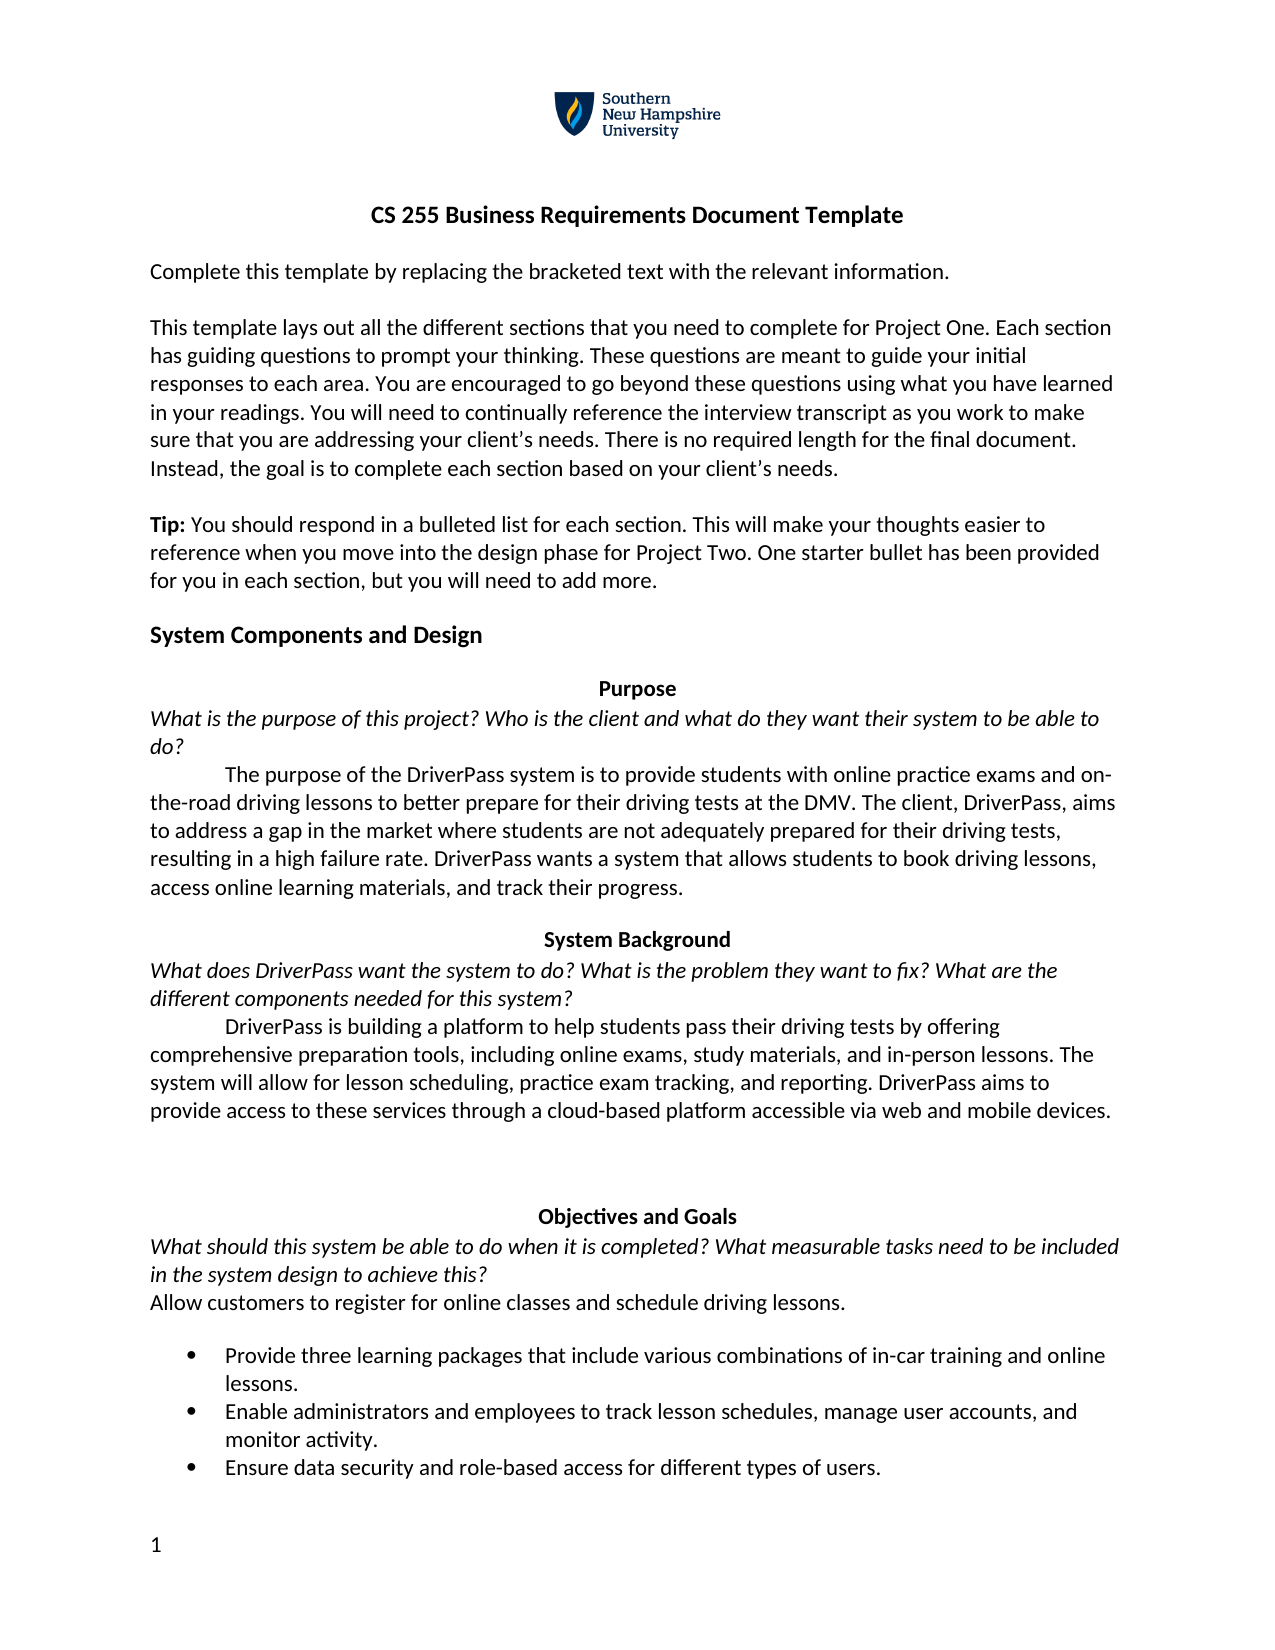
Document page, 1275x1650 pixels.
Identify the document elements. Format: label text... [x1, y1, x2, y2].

text Complete this template by replacing the bracketed text with the relevant information. [150, 257, 1125, 286]
text The purpose of the DriverPass system is to provide students with online practice exams and on-the-road driving lessons to better prepare for their driving tests at the DMV. The client, DriverPass, aims to address a gap in the market where students are not adequately prepared for their driving tests, resulting in a high failure rate. DriverPass wants a system that allows students to book driving lessons, access online learning materials, and track their progress. [150, 761, 1125, 901]
subtitle CS 255 Business Requirements Document Template [150, 199, 1125, 229]
text What is the purpose of this project? Who is the client and what do they want their system to be able to do? [150, 704, 1125, 761]
text What does DriverPass want the system to do? What is the problem they want to fix? What are the different components needed for this system? [150, 956, 1125, 1012]
text DriverPass is building a platform to help students pass their driving tests by offering comprehensive preparation tools, including online exams, study materials, and in-person lessons. The system will allow for lesson scheduling, practice exam tracking, and reporting. DriverPass aims to provide access to these services through a cloud-based platform accessible via web and mobile devices. [150, 1012, 1125, 1124]
subtitle System Components and Design [150, 619, 1125, 649]
text Allow customers to register for online classes and schedule driving lessons. [150, 1288, 1125, 1316]
list Provide three learning packages that include various combinations of in-car training and online lessons. [187, 1341, 1125, 1397]
list Ensure data security and role-based access for different types of users. [187, 1453, 1125, 1481]
text What should this system be able to do when it is completed? What measurable tasks need to be included in the system design to achieve this? [150, 1232, 1125, 1288]
picture [546, 75, 729, 154]
subtitle Objectives and Goals [150, 1202, 1125, 1230]
text This template lays out all the different sections that you need to complete for Project One. Each section has guiding questions to prompt your thinking. These questions are meant to guide your initial responses to each area. You are encouraged to go beyond these questions using what you have learned in your readings. You will need to continually reference the interview transcript as you work to make sure that you are addressing your client’s needs. There is no required length for the final document. Instead, the goal is to complete each section based on your client’s needs. [150, 313, 1125, 482]
subtitle System Background [150, 926, 1125, 954]
text Tip: You should respond in a bulleted list for each section. This will make your thoughts easier to reference when you move into the design phase for Project Two. One starter bullet has been provided for you in each section, but you will need to add more. [150, 510, 1125, 594]
list Enable administrators and employees to track lesson schedules, manage user accounts, and monitor activity. [187, 1397, 1125, 1453]
subtitle Purpose [150, 674, 1125, 702]
